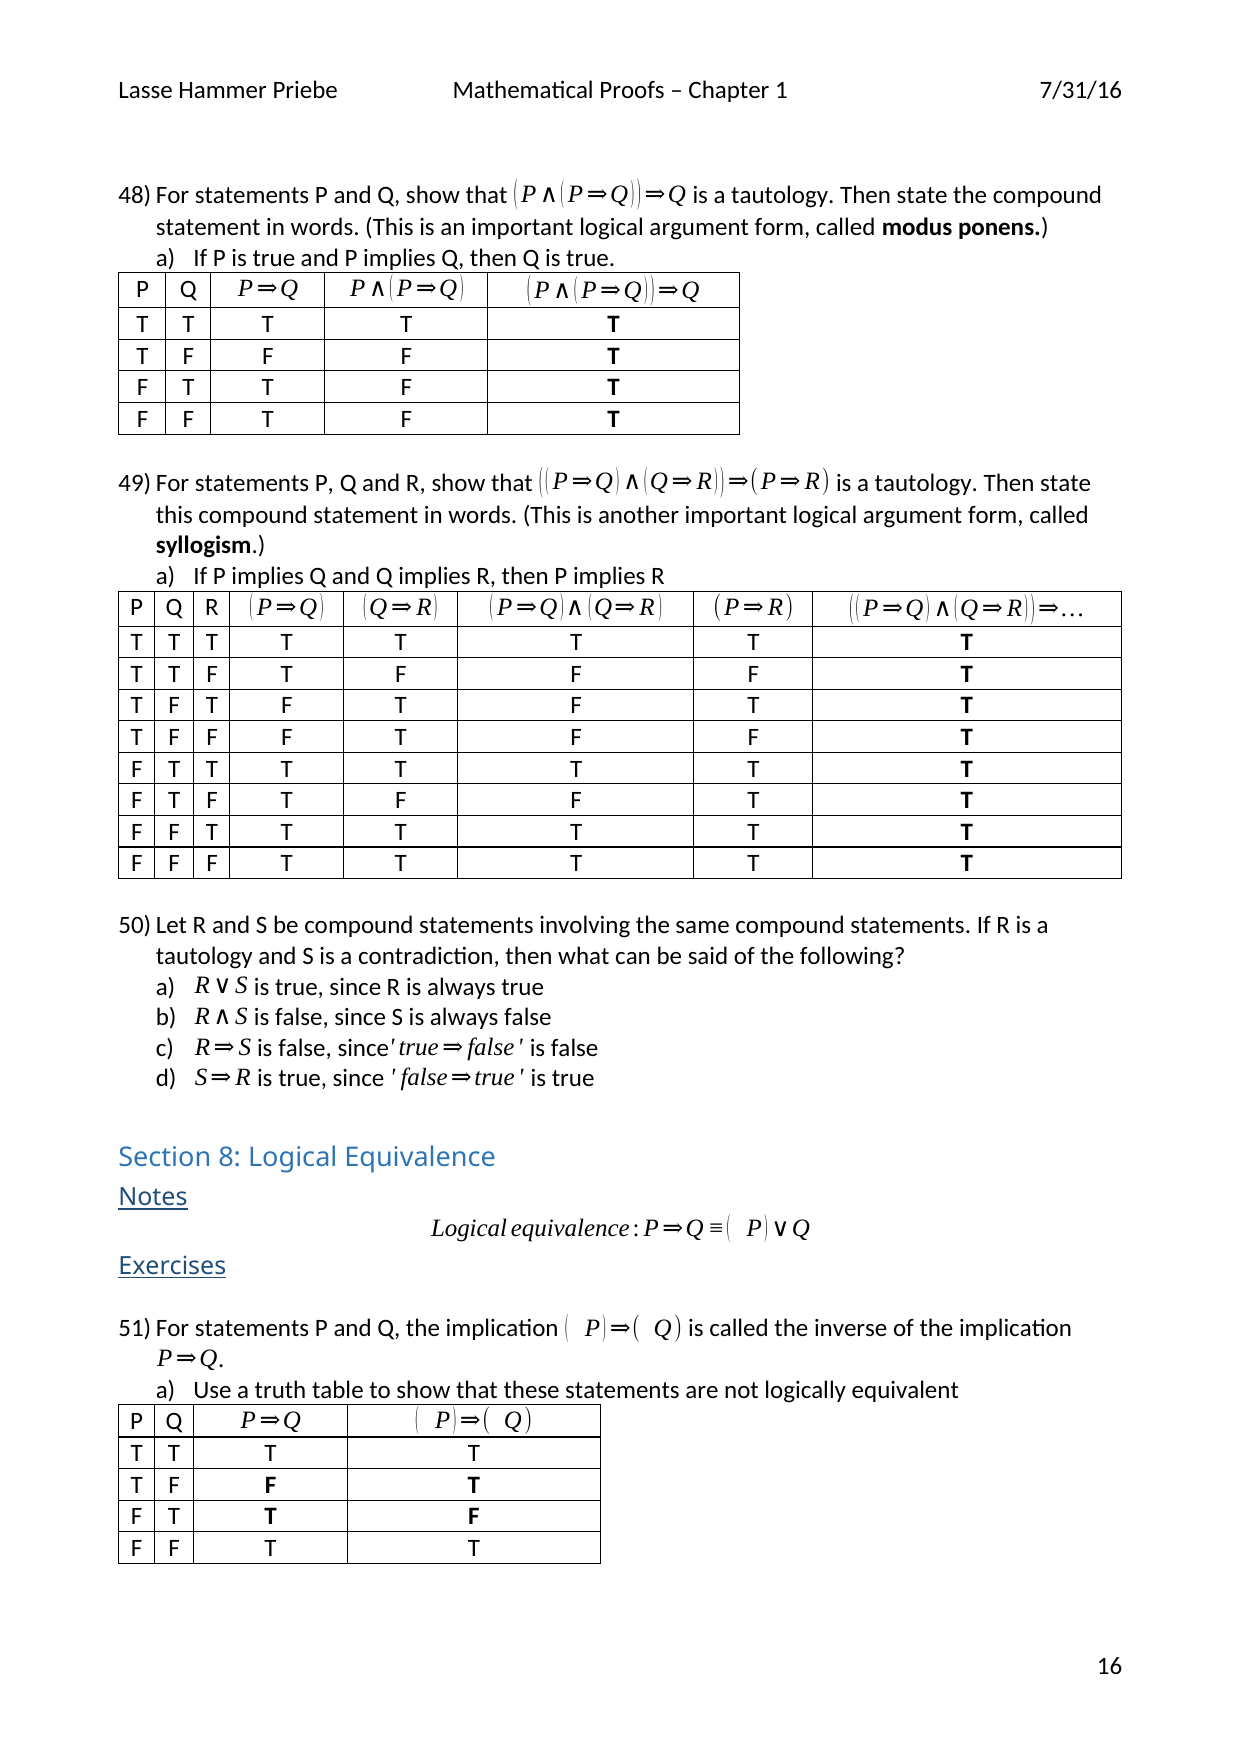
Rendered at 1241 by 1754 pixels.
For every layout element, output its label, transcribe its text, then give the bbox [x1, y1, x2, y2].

table_cell T [119, 627, 154, 657]
table_cell T [211, 308, 324, 339]
table_cell T [458, 848, 693, 878]
table_cell T [694, 816, 812, 846]
table_cell F [194, 658, 229, 689]
table_cell T [155, 1501, 193, 1531]
table_cell T [344, 627, 457, 657]
table_cell T [813, 816, 1121, 846]
table_cell T [230, 816, 343, 846]
list is true, since R is always true [156, 971, 1122, 1001]
table_header R [194, 592, 229, 626]
subtitle Exercises [118, 1248, 1122, 1282]
table_header Q [155, 1405, 193, 1436]
table_cell F [325, 371, 487, 402]
table_cell T [211, 403, 324, 433]
table_header P [119, 273, 165, 307]
table_header P [119, 1405, 154, 1436]
table_cell F [194, 784, 229, 815]
table_cell F [119, 753, 154, 783]
table_cell T [458, 627, 693, 657]
table_cell T [344, 753, 457, 783]
table_header [344, 592, 457, 626]
table_cell T [813, 690, 1121, 720]
table_cell T [344, 721, 457, 752]
table_cell F [155, 1532, 193, 1563]
table_header [813, 592, 1121, 626]
table_cell F [119, 848, 154, 878]
table_cell T [194, 627, 229, 657]
table_cell F [325, 403, 487, 433]
table_cell T [119, 721, 154, 752]
table_cell T [155, 784, 193, 815]
table_cell F [694, 721, 812, 752]
table_cell T [694, 753, 812, 783]
table_cell F [155, 848, 193, 878]
table_cell T [119, 690, 154, 720]
table_cell T [348, 1438, 600, 1468]
table_cell F [194, 848, 229, 878]
list is false, since is false [156, 1032, 1122, 1062]
table_cell T [194, 1501, 347, 1531]
table_cell F [344, 658, 457, 689]
list is false, since S is always false [156, 1001, 1122, 1032]
table_header Q [166, 273, 210, 307]
table_cell F [325, 340, 487, 370]
table_cell F [230, 721, 343, 752]
table_cell F [166, 340, 210, 370]
table_cell F [119, 816, 154, 846]
table_cell F [119, 1501, 154, 1531]
table_cell T [119, 1469, 154, 1499]
table_cell T [230, 627, 343, 657]
table_cell T [119, 340, 165, 370]
table_cell T [230, 658, 343, 689]
table_cell T [488, 340, 739, 370]
table_header [194, 1405, 347, 1436]
table_cell F [458, 658, 693, 689]
table_header Q [155, 592, 193, 626]
table_cell T [813, 753, 1121, 783]
table_cell F [119, 784, 154, 815]
list Let R and S be compound statements involving the same compound statements. If R is a tautology and S is a contradiction, then what can be said of the following? [118, 909, 1122, 971]
list For statements P and Q, show that is a tautology. Then state the compound statement in words. (This is an important logical argument form, called modus ponens.) [118, 177, 1122, 242]
table_cell F [344, 784, 457, 815]
table_cell F [155, 816, 193, 846]
table_cell T [813, 721, 1121, 752]
table_cell T [230, 753, 343, 783]
table_cell F [166, 403, 210, 433]
table_cell T [211, 371, 324, 402]
table_cell F [458, 784, 693, 815]
table_cell T [194, 753, 229, 783]
table_cell F [155, 690, 193, 720]
list Use a truth table to show that these statements are not logically equivalent [156, 1374, 1122, 1404]
table_cell T [694, 690, 812, 720]
table_cell T [813, 627, 1121, 657]
table_cell F [119, 403, 165, 433]
table_header [488, 273, 739, 307]
table_cell T [119, 308, 165, 339]
table_cell T [166, 371, 210, 402]
table_cell T [155, 753, 193, 783]
table_cell F [119, 1532, 154, 1563]
list For statements P and Q, the implication is called the inverse of the implication . [118, 1312, 1122, 1374]
table_cell T [230, 848, 343, 878]
table_cell T [694, 784, 812, 815]
table_cell T [119, 1438, 154, 1468]
list If P implies Q and Q implies R, then P implies R [156, 560, 1122, 591]
table_cell T [344, 848, 457, 878]
list If P is true and P implies Q, then Q is true. [156, 242, 1122, 272]
table_cell T [194, 690, 229, 720]
table_cell T [155, 658, 193, 689]
table_cell F [194, 721, 229, 752]
table_cell T [230, 784, 343, 815]
table_cell T [488, 403, 739, 433]
table_cell T [348, 1469, 600, 1499]
table_header P [119, 592, 154, 626]
table_cell F [348, 1501, 600, 1531]
table_cell T [694, 848, 812, 878]
table_header [694, 592, 812, 626]
table_cell T [813, 784, 1121, 815]
table_cell T [488, 371, 739, 402]
table_cell T [194, 1532, 347, 1563]
table_cell T [155, 627, 193, 657]
subtitle Section 8: Logical Equivalence [118, 1138, 1122, 1175]
table_cell T [813, 658, 1121, 689]
table_header [230, 592, 343, 626]
table_header [211, 273, 324, 307]
table_header [458, 592, 693, 626]
table_header [325, 273, 487, 307]
table_cell F [458, 721, 693, 752]
table_cell T [813, 848, 1121, 878]
table_cell T [458, 753, 693, 783]
table_cell F [694, 658, 812, 689]
table_cell F [230, 690, 343, 720]
table_cell T [194, 1438, 347, 1468]
table_cell T [694, 627, 812, 657]
table_cell T [194, 816, 229, 846]
table_cell T [344, 690, 457, 720]
table_cell T [488, 308, 739, 339]
table_cell F [458, 690, 693, 720]
table_cell F [211, 340, 324, 370]
table_header [348, 1405, 600, 1436]
table_cell F [155, 1469, 193, 1499]
table_cell T [344, 816, 457, 846]
table_cell T [348, 1532, 600, 1563]
table_cell T [458, 816, 693, 846]
subtitle Notes [118, 1179, 1122, 1213]
table_cell T [325, 308, 487, 339]
table_cell F [194, 1469, 347, 1499]
table_cell T [166, 308, 210, 339]
table_cell T [119, 658, 154, 689]
table_cell F [155, 721, 193, 752]
list is true, since is true [156, 1062, 1122, 1093]
table_cell F [119, 371, 165, 402]
table_cell T [155, 1438, 193, 1468]
